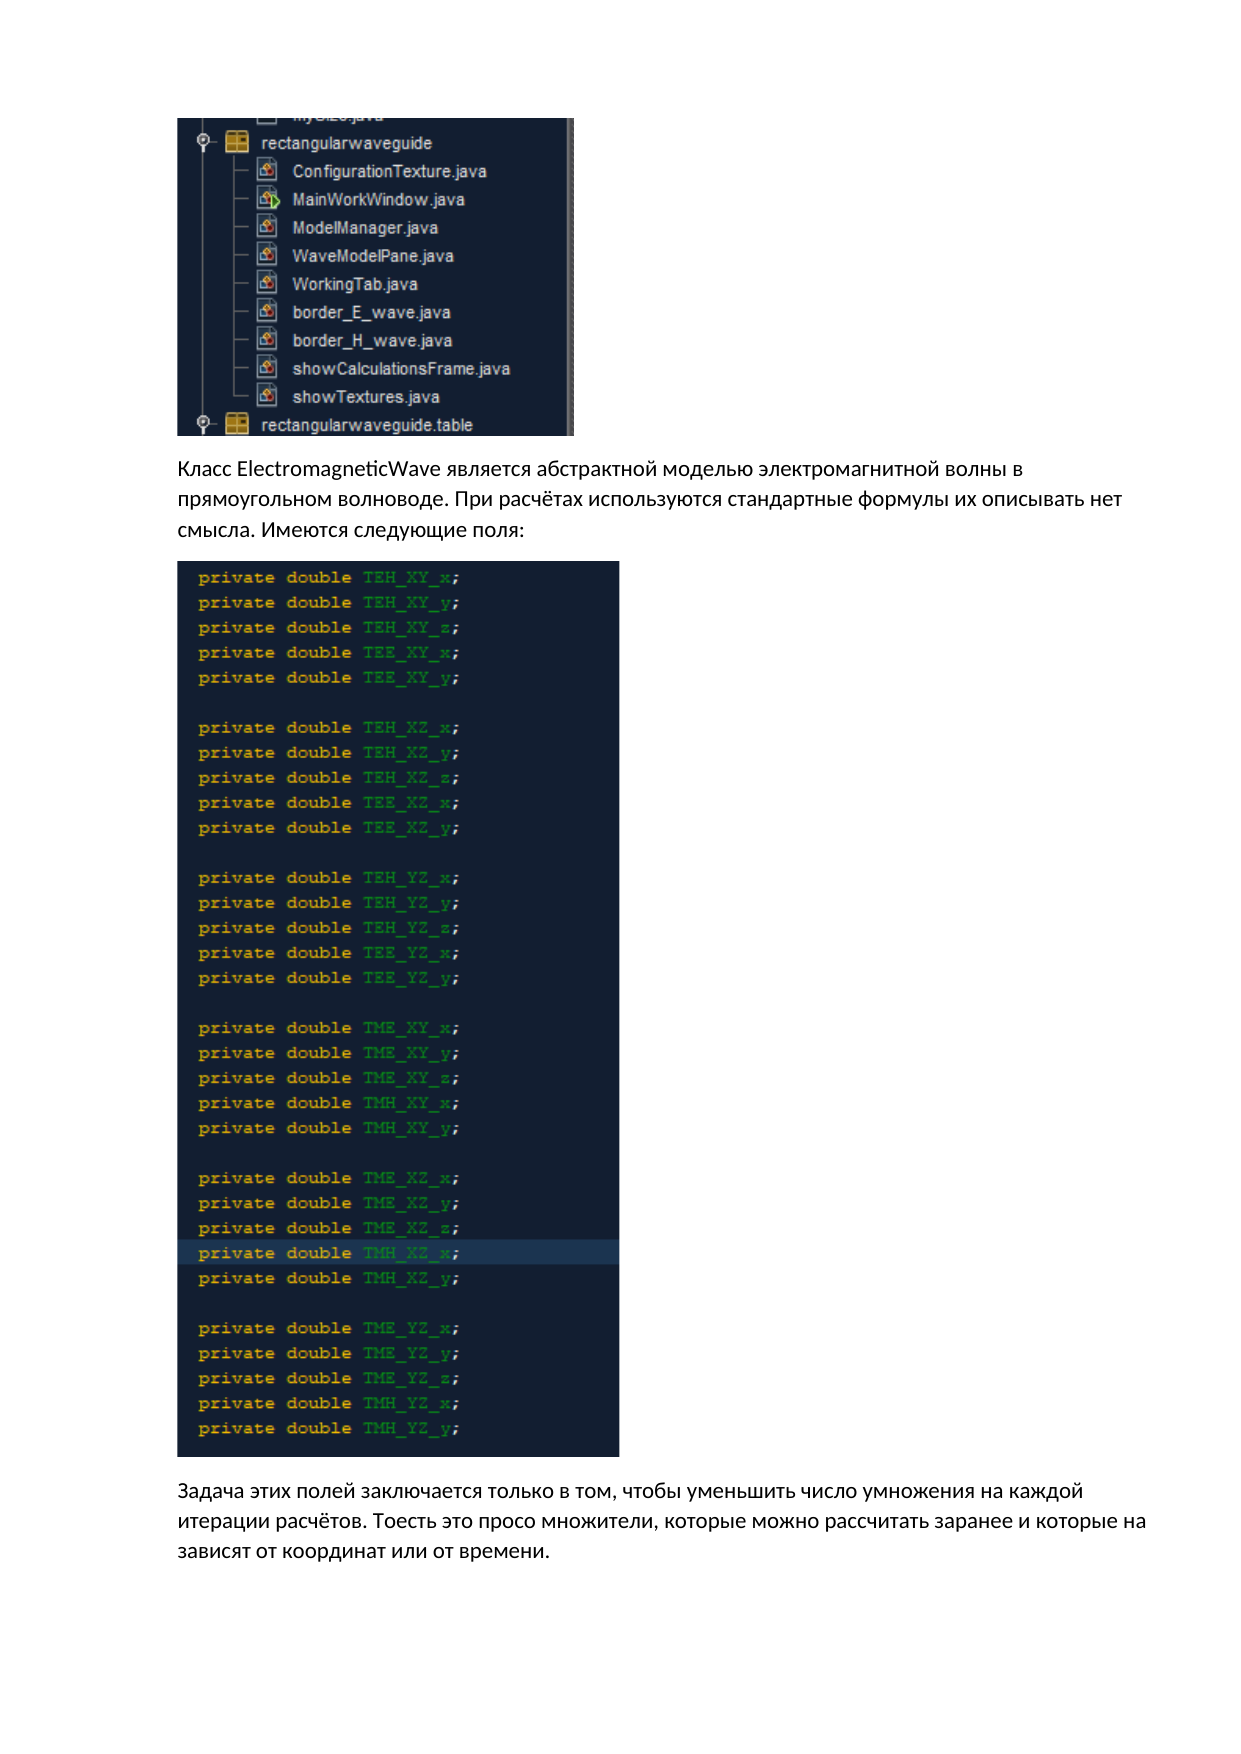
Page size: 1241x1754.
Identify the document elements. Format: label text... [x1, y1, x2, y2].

picture [177, 118, 574, 436]
text Класс ElectromagneticWave является абстрактной моделью электромагнитной волны в прямоугольном волноводе. При расчётах используются стандартные формулы их описывать нет смысла. Имеются следующие поля: [177, 454, 1152, 543]
picture [177, 561, 620, 1457]
text Задача этих полей заключается только в том, чтобы уменьшить число умножения на каждой итерации расчётов. Тоесть это просо множители, которые можно рассчитать заранее и которые на зависят от координат или от времени. [177, 1476, 1152, 1564]
